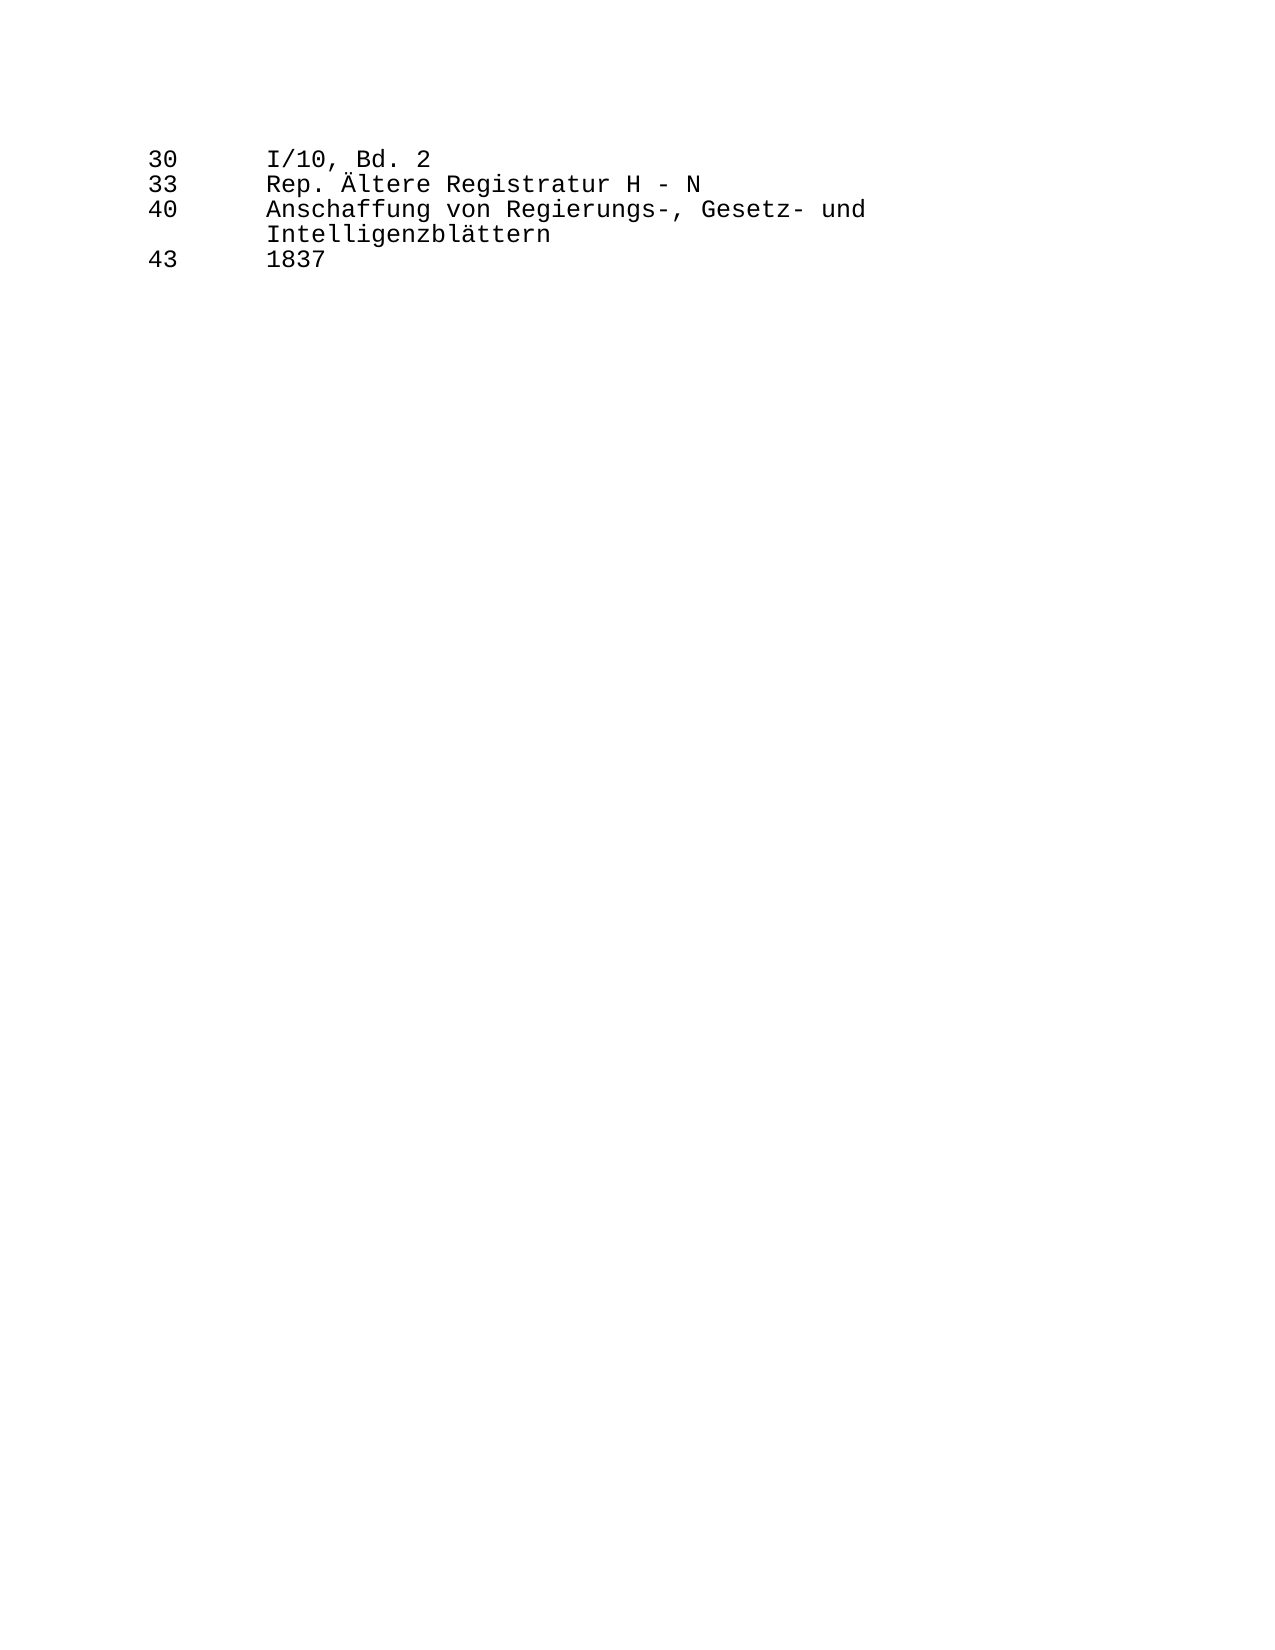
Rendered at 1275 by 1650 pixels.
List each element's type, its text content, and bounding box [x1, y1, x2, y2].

text 30 I/10, Bd. 2 [148, 148, 1127, 173]
text 40 Anschaffung von s[Regierungs<blätter>]s-, s[Gesetz<blätter>]s- und s[Intelligenzblätter]sn [148, 198, 1127, 248]
text 43 1837 [148, 248, 1127, 273]
text 33 Rep. Ältere Registratur H - N [148, 173, 1127, 198]
